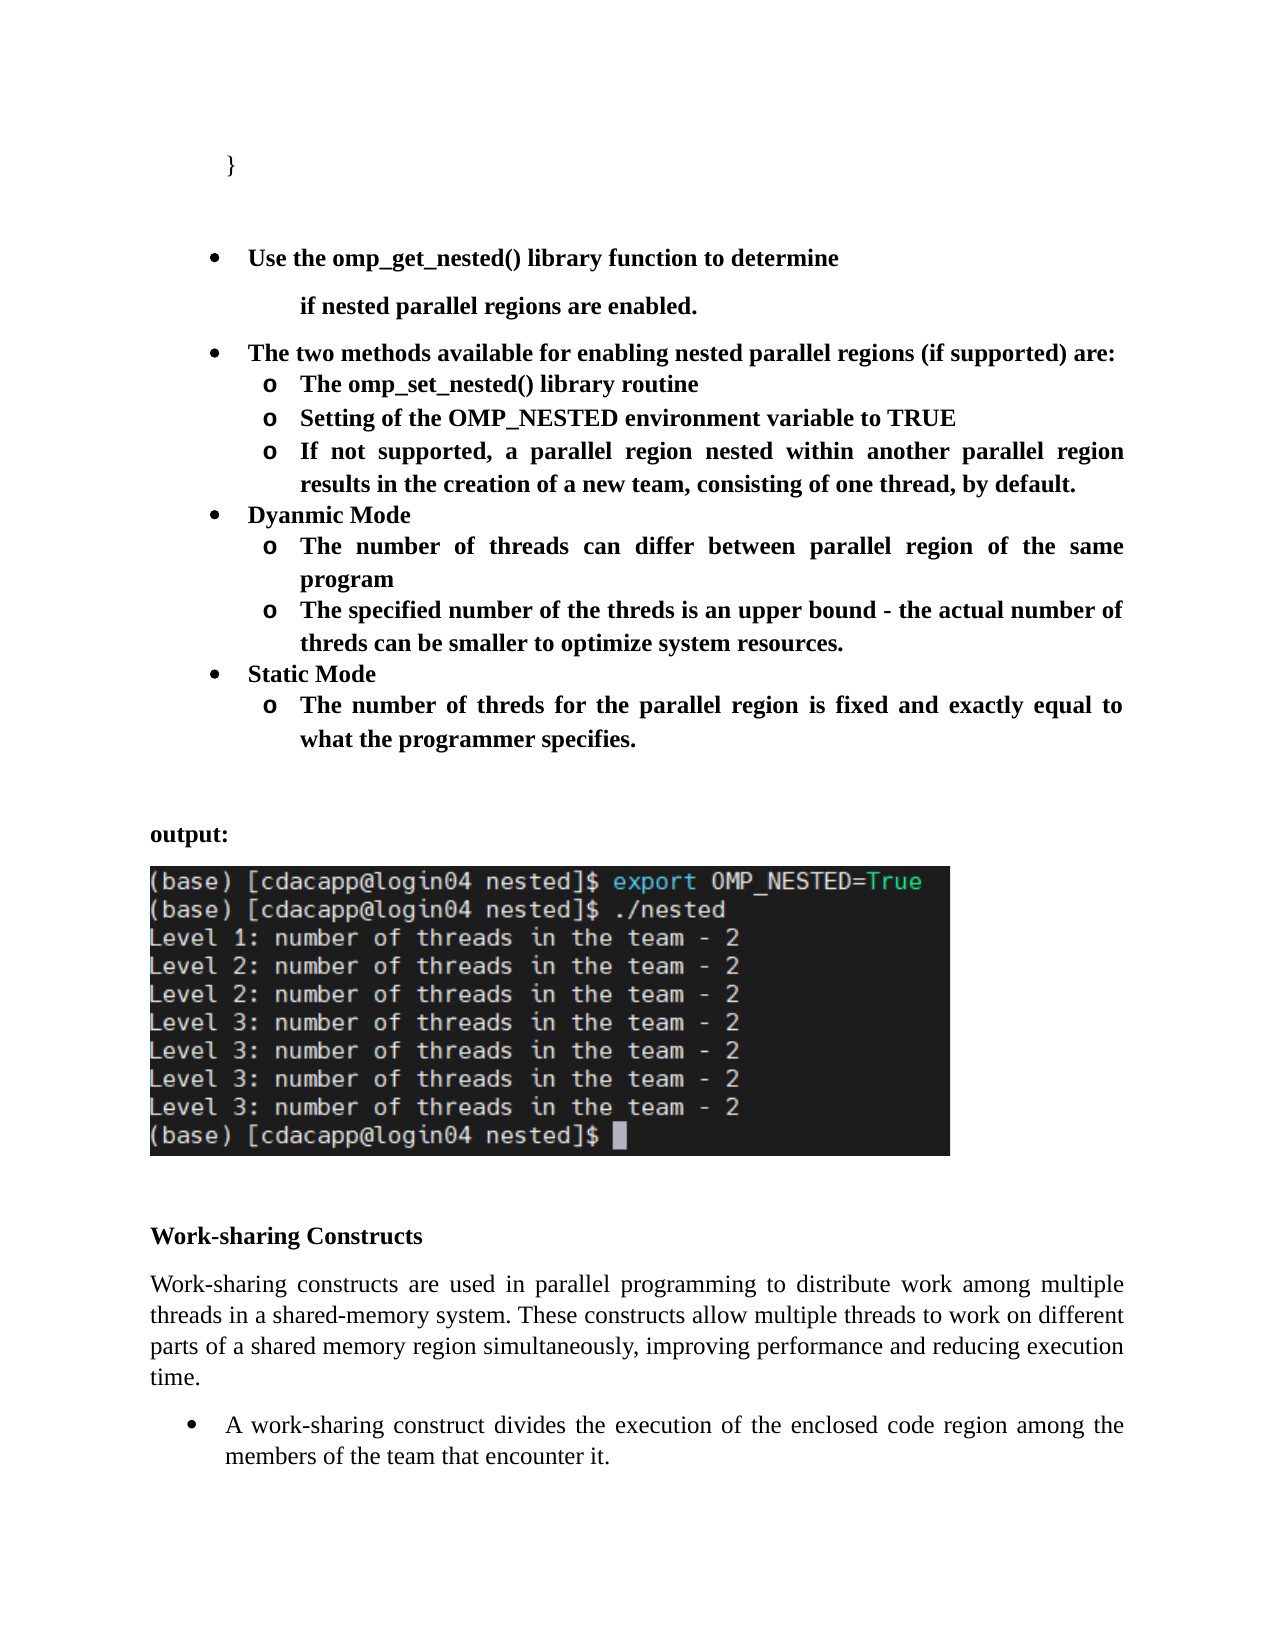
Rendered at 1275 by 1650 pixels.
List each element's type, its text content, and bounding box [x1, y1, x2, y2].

list Setting of the OMP_NESTED environment variable to TRUE [262, 403, 1125, 434]
list A work-sharing construct divides the execution of the enclosed code region among the members of the team that encounter it. [187, 1410, 1125, 1469]
list The omp_set_nested() library routine [262, 369, 1125, 400]
text if nested parallel regions are enabled. [248, 291, 1125, 319]
list The two methods available for enabling nested parallel regions (if supported) are: [210, 338, 1125, 367]
list ​​​​​​​Static Mode [210, 659, 1125, 688]
list The specified number of the threds is an upper bound - the actual number of threds can be smaller to optimize system resources. [262, 595, 1125, 657]
list Dyanmic Mode [210, 500, 1125, 529]
text output: [150, 819, 1125, 848]
text Work-sharing Constructs [150, 1221, 1125, 1250]
list If not supported, a parallel region nested within another parallel region results in the creation of a new team, consisting of one thread, by default. [262, 436, 1125, 498]
list Use the omp_get_nested() library function to determine [210, 243, 1125, 272]
text Work-sharing constructs are used in parallel programming to distribute work among multiple threads in a shared-memory system. These constructs allow multiple threads to work on different parts of a shared memory region simultaneously, improving performance and reducing execution time. [150, 1269, 1125, 1391]
picture [150, 866, 951, 1156]
list The number of threds for the parallel region is fixed and exactly equal to what the programmer specifies. [262, 691, 1125, 752]
text } [225, 150, 1125, 179]
list The number of threads can differ between parallel region of the same program [262, 531, 1125, 593]
